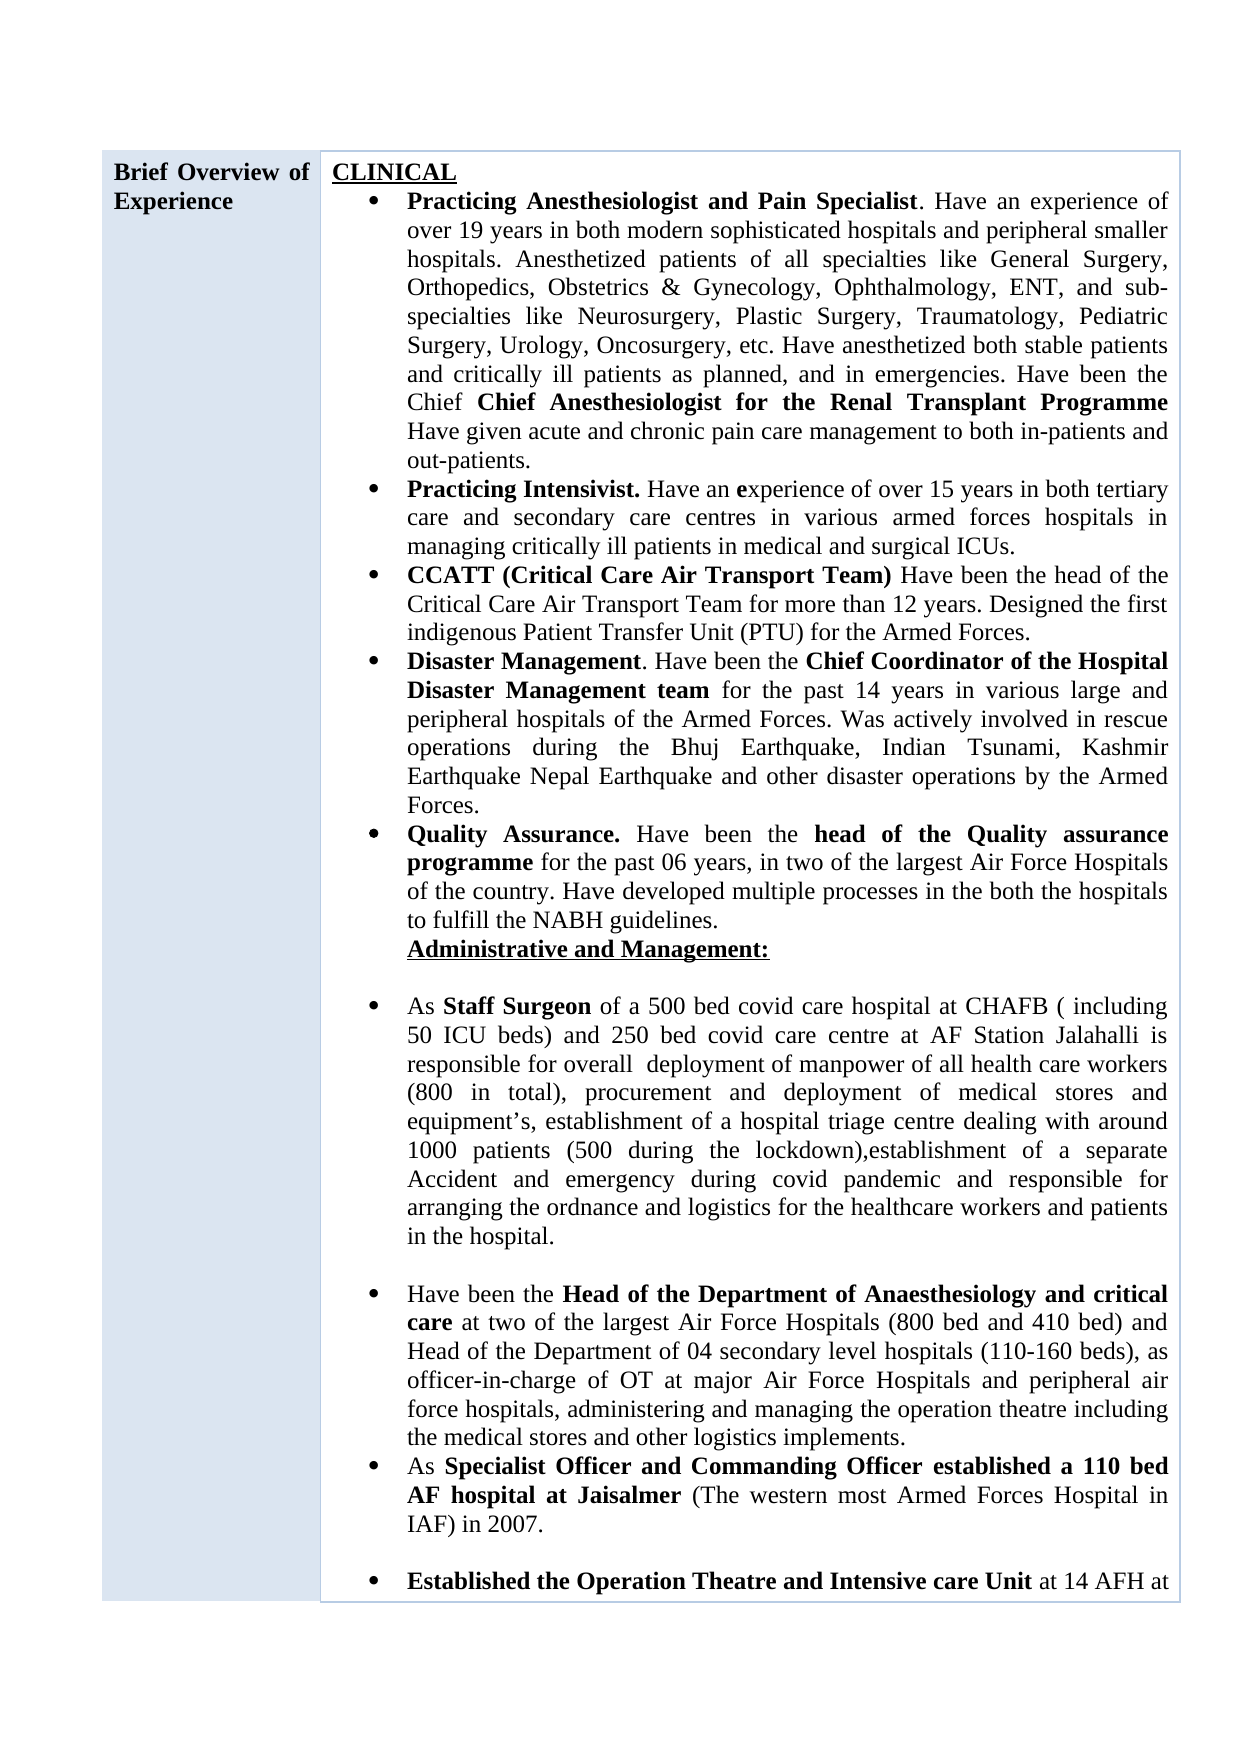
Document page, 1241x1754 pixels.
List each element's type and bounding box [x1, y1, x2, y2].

table_cell [102, 150, 320, 1601]
table_cell [321, 152, 1179, 1601]
